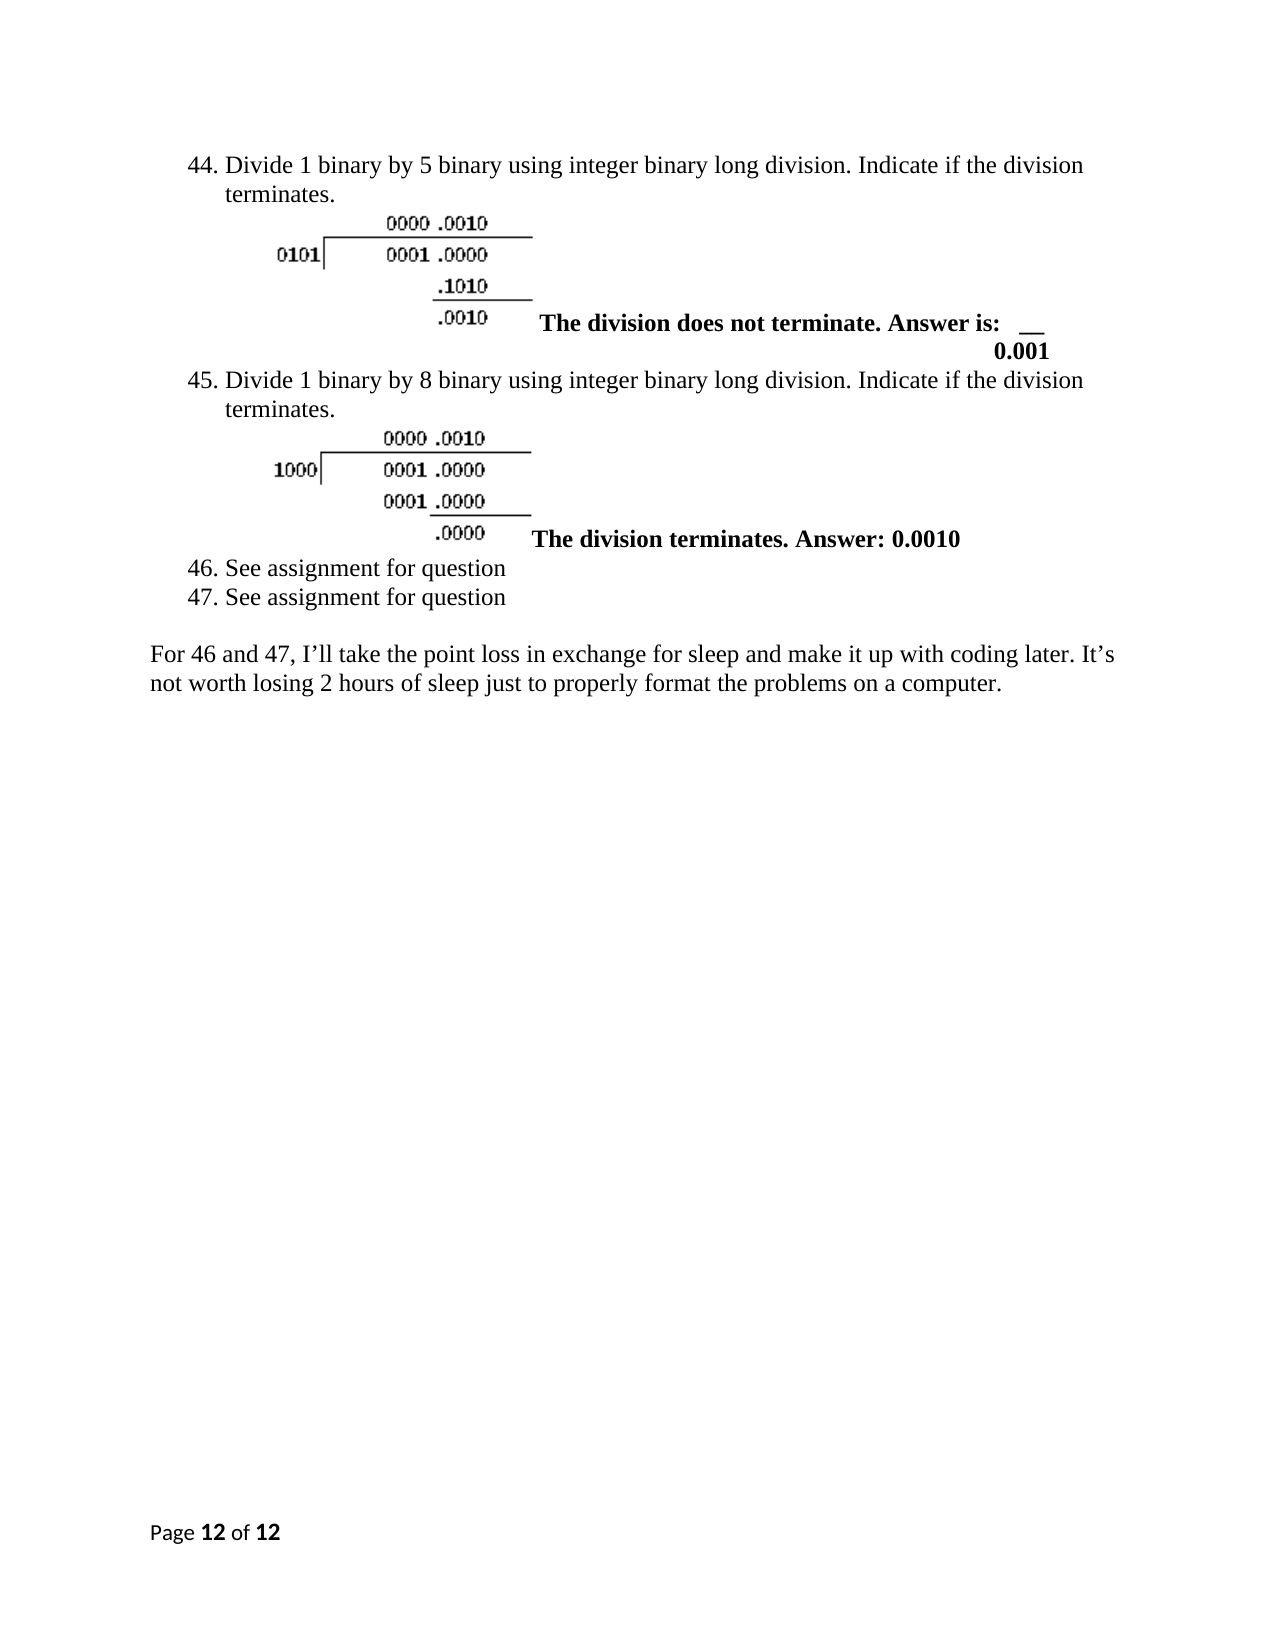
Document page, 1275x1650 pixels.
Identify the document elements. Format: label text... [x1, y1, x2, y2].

list Divide 1 binary by 8 binary using integer binary long division. Indicate if the division terminates. [187, 365, 1125, 423]
list Divide 1 binary by 5 binary using integer binary long division. Indicate if the division terminates. [187, 150, 1125, 207]
list The division does not terminate. Answer is: __ [225, 207, 1125, 336]
text For 46 and 47, I’ll take the point loss in exchange for sleep and make it up with coding later. It’s not worth losing 2 hours of sleep just to properly format the problems on a computer. [150, 639, 1125, 697]
list See assignment for question [187, 553, 1125, 582]
list 0.001 [225, 336, 1125, 365]
list See assignment for question [187, 582, 1125, 611]
list The division terminates. Answer: 0.0010 [225, 423, 1125, 553]
